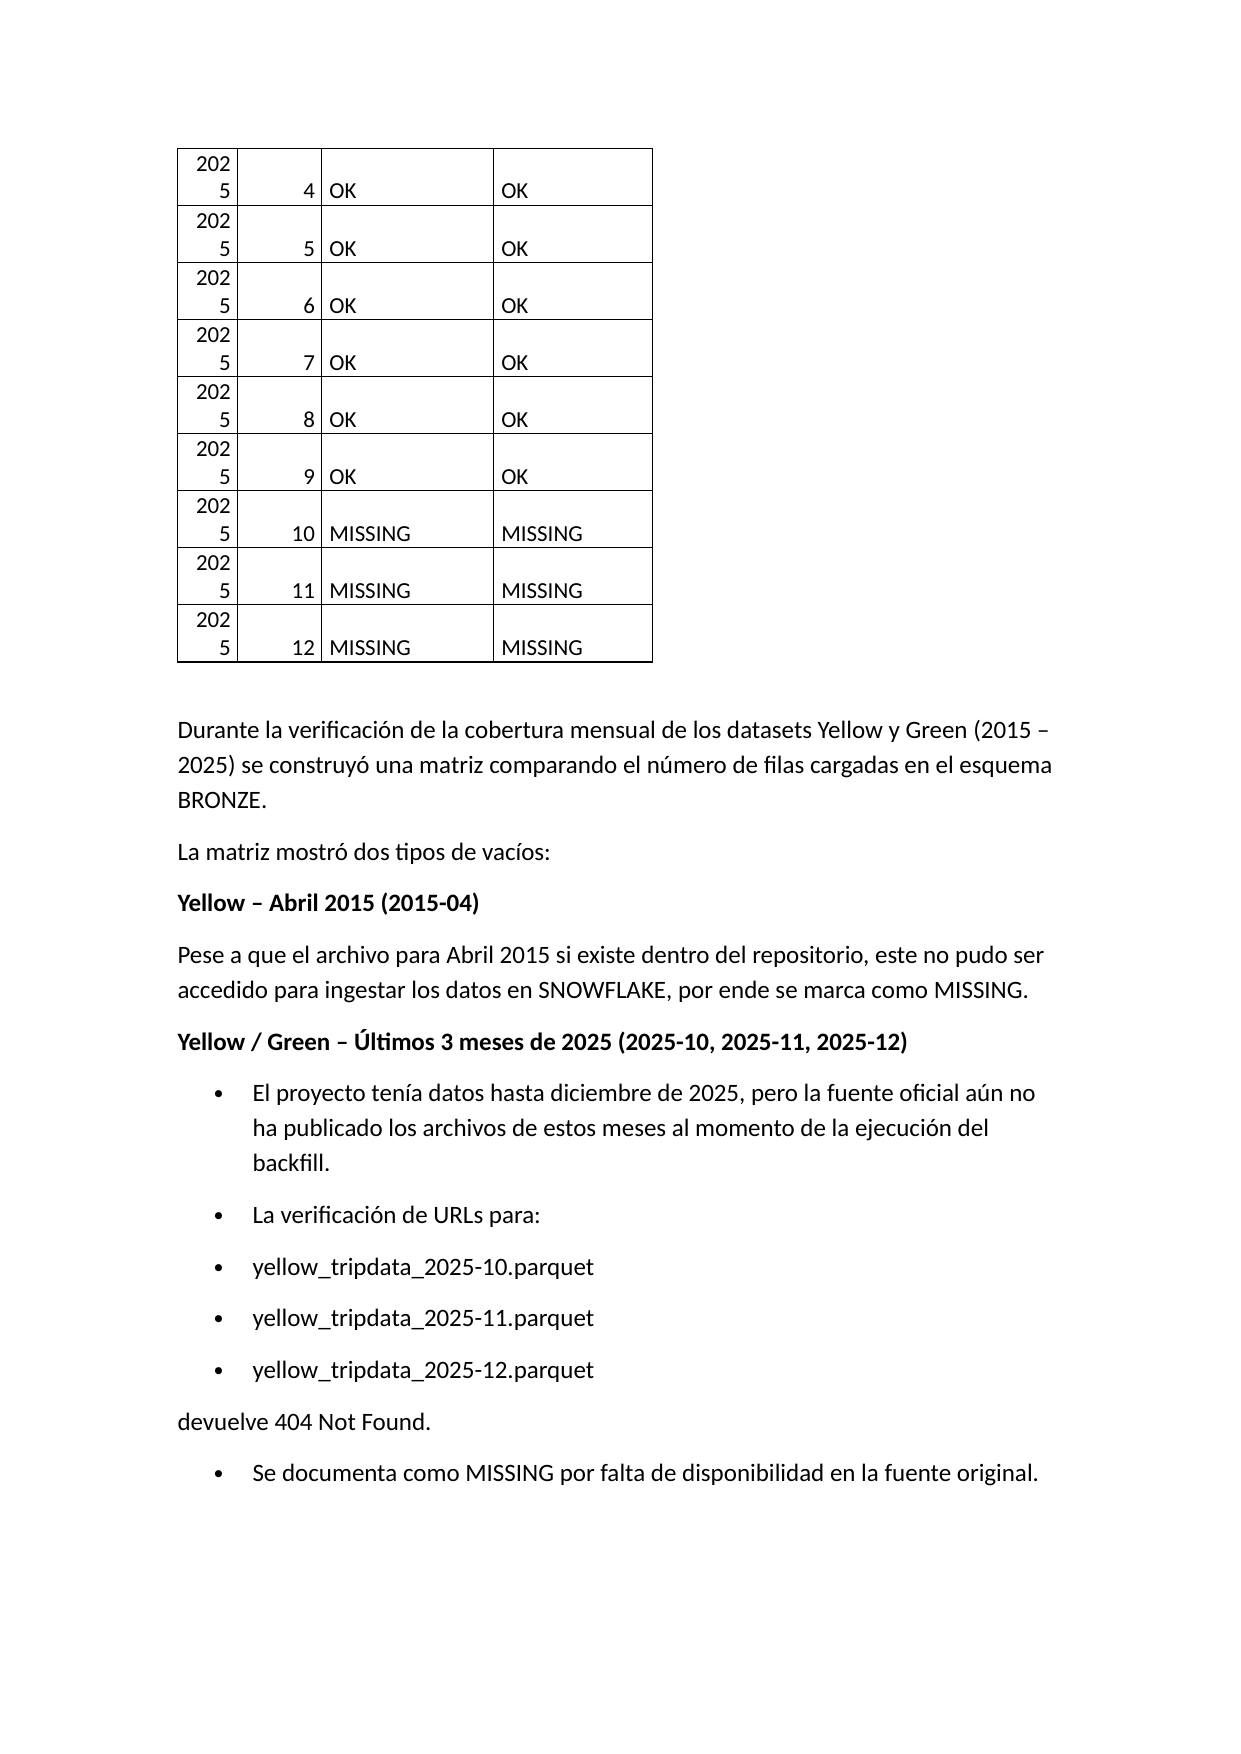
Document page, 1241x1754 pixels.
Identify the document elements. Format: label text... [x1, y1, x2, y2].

table_cell OK [494, 434, 652, 490]
table_cell 4 [238, 149, 321, 205]
table_cell 2025 [178, 377, 237, 433]
table_cell 8 [238, 377, 321, 433]
table_cell 10 [238, 491, 321, 547]
list yellow_tripdata_2025-10.parquet [215, 1251, 1063, 1281]
table_cell MISSING [322, 491, 493, 547]
table_cell MISSING [322, 605, 493, 661]
table_cell MISSING [494, 548, 652, 604]
text Yellow / Green – Últimos 3 meses de 2025 (2025-10, 2025-11, 2025-12) [177, 1026, 1063, 1056]
table_cell 2025 [178, 434, 237, 490]
table_cell OK [322, 320, 493, 376]
table_cell 2025 [178, 491, 237, 547]
table_cell 2025 [178, 605, 237, 661]
table_cell OK [494, 377, 652, 433]
table_cell 2025 [178, 263, 237, 319]
table_cell 9 [238, 434, 321, 490]
table_cell OK [322, 149, 493, 205]
table_cell 2025 [178, 320, 237, 376]
text La matriz mostró dos tipos de vacíos: [177, 836, 1063, 866]
list yellow_tripdata_2025-12.parquet [215, 1354, 1063, 1384]
text devuelve 404 Not Found. [177, 1406, 1063, 1436]
table_cell 11 [238, 548, 321, 604]
text Durante la verificación de la cobertura mensual de los datasets Yellow y Green (2015 – 2025) se construyó una matriz comparando el número de filas cargadas en el esquema BRONZE. [177, 714, 1063, 814]
list yellow_tripdata_2025-11.parquet [215, 1302, 1063, 1333]
table_cell OK [322, 434, 493, 490]
table_cell 2025 [178, 206, 237, 262]
list La verificación de URLs para: [215, 1199, 1063, 1229]
table_cell 5 [238, 206, 321, 262]
text Yellow – Abril 2015 (2015-04) [177, 887, 1063, 918]
list Se documenta como MISSING por falta de disponibilidad en la fuente original. [215, 1457, 1063, 1488]
table_cell OK [494, 149, 652, 205]
table_cell OK [494, 206, 652, 262]
table_cell 2025 [178, 548, 237, 604]
list El proyecto tenía datos hasta diciembre de 2025, pero la fuente oficial aún no ha publicado los archivos de estos meses al momento de la ejecución del backfill. [215, 1077, 1063, 1178]
table_cell 2025 [178, 149, 237, 205]
table_cell OK [322, 263, 493, 319]
table_cell MISSING [322, 548, 493, 604]
table_cell OK [322, 377, 493, 433]
table_cell 7 [238, 320, 321, 376]
table_cell MISSING [494, 605, 652, 661]
table_cell OK [322, 206, 493, 262]
table_cell 12 [238, 605, 321, 661]
text Pese a que el archivo para Abril 2015 si existe dentro del repositorio, este no pudo ser accedido para ingestar los datos en SNOWFLAKE, por ende se marca como MISSING. [177, 939, 1063, 1004]
table_cell OK [494, 320, 652, 376]
table_cell 6 [238, 263, 321, 319]
table_cell MISSING [494, 491, 652, 547]
table_cell OK [494, 263, 652, 319]
